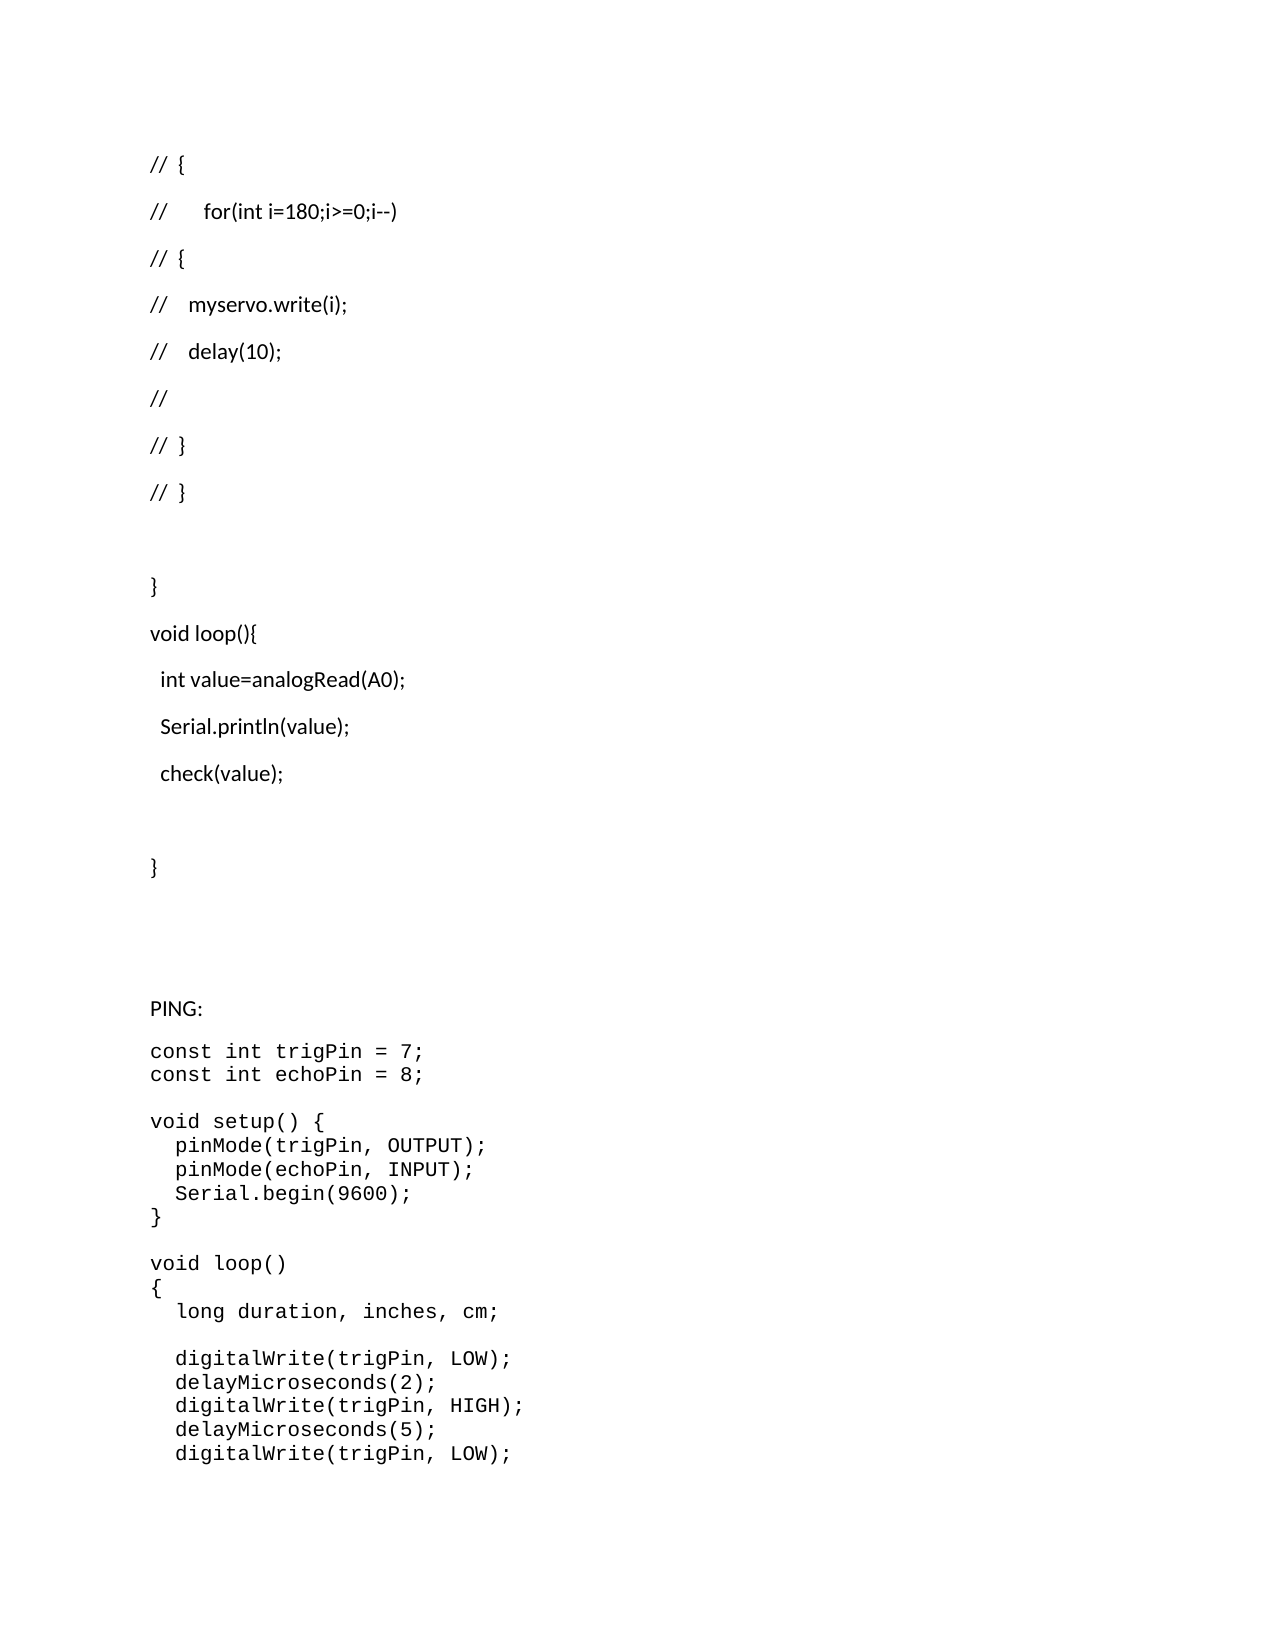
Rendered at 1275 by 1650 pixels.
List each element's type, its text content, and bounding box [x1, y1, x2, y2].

text // { [150, 150, 1125, 178]
text pinMode(trigPin, OUTPUT); [150, 1135, 1125, 1159]
text // } [150, 478, 1125, 506]
text void loop() [150, 1253, 1125, 1277]
text digitalWrite(trigPin, LOW); [150, 1348, 1125, 1372]
text void loop(){ [150, 619, 1125, 647]
text { [150, 1277, 1125, 1301]
text void setup() { [150, 1112, 1125, 1135]
text digitalWrite(trigPin, HIGH); [150, 1395, 1125, 1419]
text // [150, 384, 1125, 412]
text digitalWrite(trigPin, LOW); [150, 1443, 1125, 1466]
text delayMicroseconds(2); [150, 1372, 1125, 1395]
text PING: [150, 994, 1125, 1022]
text pinMode(echoPin, INPUT); [150, 1159, 1125, 1182]
text int value=analogRead(A0); [150, 666, 1125, 694]
text // } [150, 431, 1125, 459]
text } [150, 572, 1125, 600]
text const int trigPin = 7; [150, 1041, 1125, 1064]
text const int echoPin = 8; [150, 1064, 1125, 1088]
text // for(int i=180;i>=0;i--) [150, 197, 1125, 225]
text Serial.println(value); [150, 712, 1125, 741]
text } [150, 853, 1125, 881]
text delayMicroseconds(5); [150, 1419, 1125, 1443]
text long duration, inches, cm; [150, 1301, 1125, 1324]
text check(value); [150, 759, 1125, 787]
text // delay(10); [150, 337, 1125, 366]
text // myservo.write(i); [150, 291, 1125, 319]
text Serial.begin(9600); [150, 1182, 1125, 1206]
text } [150, 1206, 1125, 1230]
text // { [150, 244, 1125, 272]
